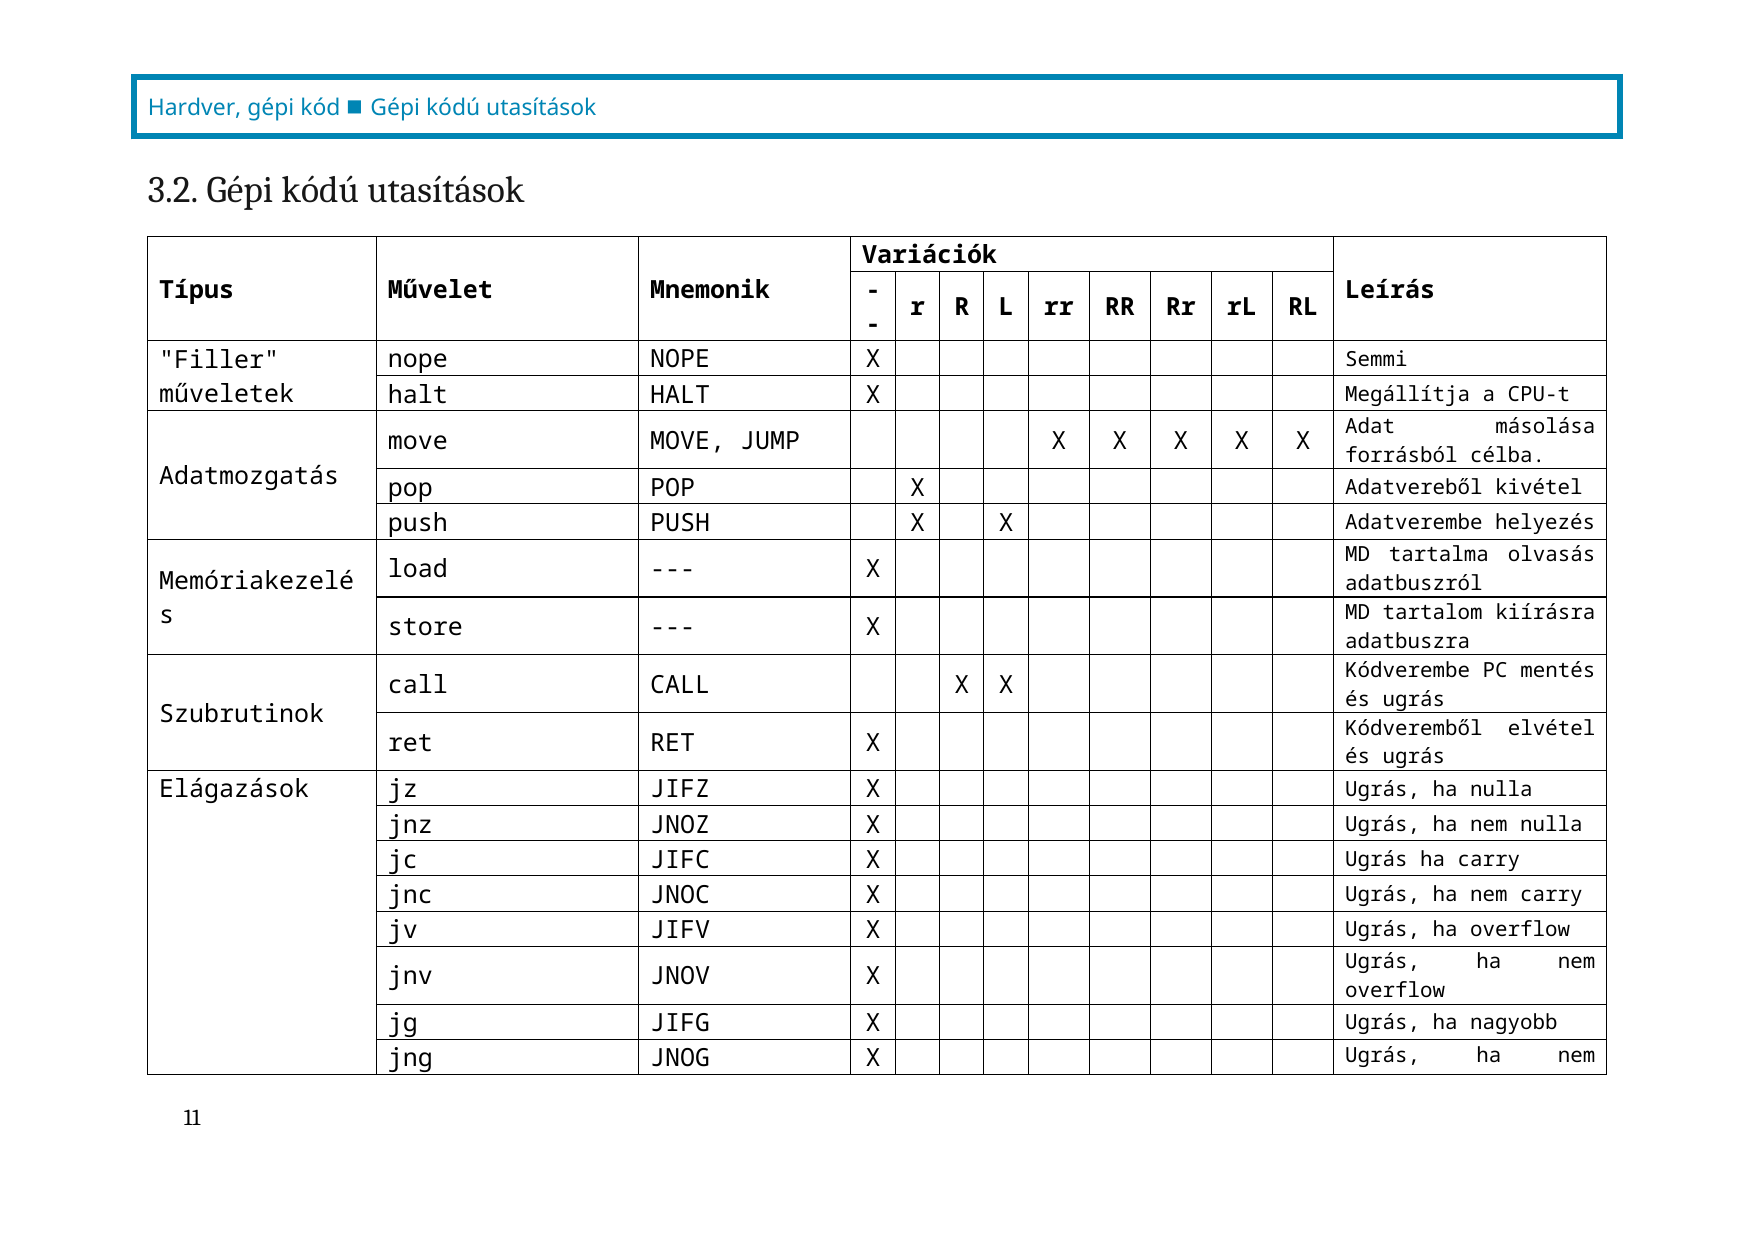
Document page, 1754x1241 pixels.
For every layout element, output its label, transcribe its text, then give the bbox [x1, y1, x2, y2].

table_cell load [377, 540, 638, 596]
subtitle Gépi kódú utasítások [148, 168, 1606, 212]
table_cell [1212, 1005, 1272, 1039]
table_cell [1029, 376, 1089, 410]
table_header Mnemonik [639, 237, 850, 340]
table_cell [896, 806, 939, 840]
table_cell [1029, 540, 1089, 596]
table_cell jnc [377, 876, 638, 911]
table_cell X [984, 655, 1028, 712]
table_cell [1151, 655, 1211, 712]
table_cell Ugrás, ha nem nulla [1334, 806, 1606, 840]
table_cell [896, 876, 939, 911]
table_cell Szubrutinok [148, 655, 376, 770]
table_cell call [377, 655, 638, 712]
table_cell Elágazások [148, 771, 376, 1074]
table_cell [984, 341, 1028, 375]
table_cell [1273, 713, 1333, 770]
table_cell [1090, 376, 1150, 410]
table_cell [1273, 947, 1333, 1003]
table_cell [1151, 598, 1211, 654]
table_cell [1212, 598, 1272, 654]
table_cell [984, 841, 1028, 875]
table_cell [1090, 341, 1150, 375]
table_cell [1273, 504, 1333, 538]
table_cell JIFZ [639, 771, 850, 805]
table_cell [984, 469, 1028, 503]
table_cell [1273, 806, 1333, 840]
table_cell X [851, 713, 895, 770]
table_cell [1029, 912, 1089, 946]
table_cell X [896, 504, 939, 538]
table_cell X [1151, 411, 1211, 468]
table_cell Ugrás, ha nem overflow [1334, 947, 1606, 1003]
table_cell [1212, 655, 1272, 712]
table_cell [1151, 876, 1211, 911]
table_cell [984, 1005, 1028, 1039]
table_cell jz [377, 771, 638, 805]
table_cell X [851, 771, 895, 805]
table_header Típus [148, 237, 376, 340]
table_cell [940, 411, 983, 468]
table_cell [1212, 713, 1272, 770]
table_cell JIFV [639, 912, 850, 946]
table_cell [1273, 341, 1333, 375]
table_cell [1151, 540, 1211, 596]
table_cell [940, 713, 983, 770]
table_cell [896, 376, 939, 410]
table_cell [1212, 1040, 1272, 1074]
table_cell Ugrás, ha nem carry [1334, 876, 1606, 911]
table_cell rr [1029, 272, 1089, 340]
table_cell [1273, 876, 1333, 911]
table_cell X [851, 598, 895, 654]
table_cell [940, 1040, 983, 1074]
table_cell [940, 771, 983, 805]
table_cell [940, 540, 983, 596]
table_cell JNOG [639, 1040, 850, 1074]
table_cell Ugrás, ha nem nagyobb [1334, 1040, 1606, 1074]
table_header Művelet [377, 237, 638, 340]
table_cell [1151, 376, 1211, 410]
table_cell JNOV [639, 947, 850, 1003]
table_cell [851, 655, 895, 712]
table_cell [1273, 376, 1333, 410]
table_cell JIFG [639, 1005, 850, 1039]
table_cell R [940, 272, 983, 340]
table_cell Adat másolása forrásból célba. [1334, 411, 1606, 468]
table_cell [1212, 841, 1272, 875]
table_cell X [851, 540, 895, 596]
table_cell push [377, 504, 638, 538]
table_cell [851, 411, 895, 468]
table_cell Rr [1151, 272, 1211, 340]
table_cell [984, 540, 1028, 596]
table_cell [896, 655, 939, 712]
table_cell JNOZ [639, 806, 850, 840]
table_cell halt [377, 376, 638, 410]
table_cell [1029, 469, 1089, 503]
table_cell jng [377, 1040, 638, 1074]
table_cell X [851, 841, 895, 875]
table_cell X [984, 504, 1028, 538]
table_cell [1151, 912, 1211, 946]
table_cell jg [377, 1005, 638, 1039]
table_cell [984, 912, 1028, 946]
table_cell [1151, 1040, 1211, 1074]
table_cell [984, 598, 1028, 654]
table_cell Ugrás, ha overflow [1334, 912, 1606, 946]
table_cell [1273, 1040, 1333, 1074]
table_cell [1090, 806, 1150, 840]
table_cell [896, 912, 939, 946]
table_cell [1212, 771, 1272, 805]
table_cell Semmi [1334, 341, 1606, 375]
table_cell [1151, 1005, 1211, 1039]
table_cell [1029, 713, 1089, 770]
table_cell MD tartalma olvasás adatbuszról [1334, 540, 1606, 596]
table_cell [1212, 912, 1272, 946]
table_cell rL [1212, 272, 1272, 340]
table_cell [984, 806, 1028, 840]
table_cell X [1273, 411, 1333, 468]
table_cell [851, 504, 895, 538]
table_cell [1273, 912, 1333, 946]
table_cell [1212, 876, 1272, 911]
table_cell Megállítja a CPU-t [1334, 376, 1606, 410]
table_cell r [896, 272, 939, 340]
table_cell X [851, 876, 895, 911]
table_cell [1090, 1005, 1150, 1039]
table_cell X [896, 469, 939, 503]
table_cell [896, 841, 939, 875]
table_cell jc [377, 841, 638, 875]
table_cell [1029, 598, 1089, 654]
table_cell [1090, 876, 1150, 911]
table_cell [896, 341, 939, 375]
table_cell [1151, 841, 1211, 875]
table_cell [1090, 912, 1150, 946]
table_cell [896, 1005, 939, 1039]
table_cell X [1090, 411, 1150, 468]
table_cell [896, 540, 939, 596]
table_cell JIFC [639, 841, 850, 875]
table_cell [1090, 771, 1150, 805]
table_cell [984, 947, 1028, 1003]
table_cell [1273, 598, 1333, 654]
table_cell [940, 1005, 983, 1039]
table_cell [1029, 1005, 1089, 1039]
table_cell Ugrás, ha nagyobb [1334, 1005, 1606, 1039]
table_cell X [851, 1005, 895, 1039]
table_cell [896, 1040, 939, 1074]
table_cell [1029, 876, 1089, 911]
table_cell [1090, 841, 1150, 875]
table_cell PUSH [639, 504, 850, 538]
table_cell [940, 947, 983, 1003]
table_cell --- [639, 598, 850, 654]
table_cell move [377, 411, 638, 468]
table_cell [1273, 655, 1333, 712]
table_cell [940, 504, 983, 538]
table_cell [984, 411, 1028, 468]
table_cell X [851, 912, 895, 946]
table_cell Kódveremből elvétel és ugrás [1334, 713, 1606, 770]
table_cell [896, 598, 939, 654]
table_cell X [851, 1040, 895, 1074]
table_cell X [940, 655, 983, 712]
table_cell jv [377, 912, 638, 946]
table_cell [1029, 947, 1089, 1003]
table_cell nope [377, 341, 638, 375]
table_cell [1090, 504, 1150, 538]
table_cell RL [1273, 272, 1333, 340]
table_cell [984, 1040, 1028, 1074]
table_cell X [851, 341, 895, 375]
table_cell [1151, 341, 1211, 375]
table_cell MOVE, JUMP [639, 411, 850, 468]
table_cell [940, 876, 983, 911]
table_cell [1273, 540, 1333, 596]
table_cell X [1029, 411, 1089, 468]
table_cell ret [377, 713, 638, 770]
table_cell MD tartalom kiírásra adatbuszra [1334, 598, 1606, 654]
table_cell [1090, 1040, 1150, 1074]
table_cell Kódverembe PC mentés és ugrás [1334, 655, 1606, 712]
table_cell [940, 341, 983, 375]
table_cell [1029, 504, 1089, 538]
table_cell [896, 713, 939, 770]
table_cell [1273, 771, 1333, 805]
table_cell [940, 376, 983, 410]
table_cell [896, 411, 939, 468]
table_cell [1029, 655, 1089, 712]
table_cell jnz [377, 806, 638, 840]
table_cell [1029, 806, 1089, 840]
table_cell [1151, 713, 1211, 770]
table_cell JNOC [639, 876, 850, 911]
table_cell [940, 912, 983, 946]
table_cell [1029, 1040, 1089, 1074]
table_cell [984, 876, 1028, 911]
table_cell [851, 469, 895, 503]
table_cell [1212, 947, 1272, 1003]
table_cell Adatmozgatás [148, 411, 376, 538]
table_cell [1151, 504, 1211, 538]
table_cell X [851, 806, 895, 840]
table_cell [1151, 771, 1211, 805]
table_cell [1273, 1005, 1333, 1039]
table_cell [1212, 341, 1272, 375]
table_cell [1090, 598, 1150, 654]
table_cell [940, 806, 983, 840]
table_cell [896, 771, 939, 805]
table_cell Adatverembe helyezés [1334, 504, 1606, 538]
table_cell [940, 598, 983, 654]
table_cell [1029, 771, 1089, 805]
table_cell CALL [639, 655, 850, 712]
table_cell X [1212, 411, 1272, 468]
table_cell [1090, 655, 1150, 712]
table_cell POP [639, 469, 850, 503]
table_cell [1212, 504, 1272, 538]
table_cell RR [1090, 272, 1150, 340]
table_cell pop [377, 469, 638, 503]
table_cell Memóriakezelés [148, 540, 376, 654]
table_cell [940, 469, 983, 503]
table_cell [1090, 469, 1150, 503]
table_cell [1273, 469, 1333, 503]
table_cell [1029, 841, 1089, 875]
table_cell "Filler" műveletek [148, 341, 376, 410]
table_cell [984, 771, 1028, 805]
table_cell [1090, 947, 1150, 1003]
table_cell Ugrás ha carry [1334, 841, 1606, 875]
table_cell [984, 376, 1028, 410]
table_cell [1273, 841, 1333, 875]
table_cell L [984, 272, 1028, 340]
table_cell --- [639, 540, 850, 596]
table_cell [1151, 947, 1211, 1003]
table_cell [1151, 806, 1211, 840]
table_cell [940, 841, 983, 875]
table_cell Ugrás, ha nulla [1334, 771, 1606, 805]
table_cell [1090, 540, 1150, 596]
table_cell [896, 947, 939, 1003]
table_cell [1212, 806, 1272, 840]
table_cell [1212, 469, 1272, 503]
table_cell jnv [377, 947, 638, 1003]
table_cell [1090, 713, 1150, 770]
table_cell [1151, 469, 1211, 503]
table_cell [1029, 341, 1089, 375]
table_header Leírás [1334, 237, 1606, 340]
table_cell X [851, 947, 895, 1003]
table_cell [1212, 376, 1272, 410]
table_cell -- [851, 272, 895, 340]
table_cell [1212, 540, 1272, 596]
table_cell Adatvereből kivétel [1334, 469, 1606, 503]
table_cell HALT [639, 376, 850, 410]
table_cell [984, 713, 1028, 770]
table_cell store [377, 598, 638, 654]
table_header Variációk [851, 237, 1333, 271]
table_cell NOPE [639, 341, 850, 375]
table_cell RET [639, 713, 850, 770]
table_cell X [851, 376, 895, 410]
